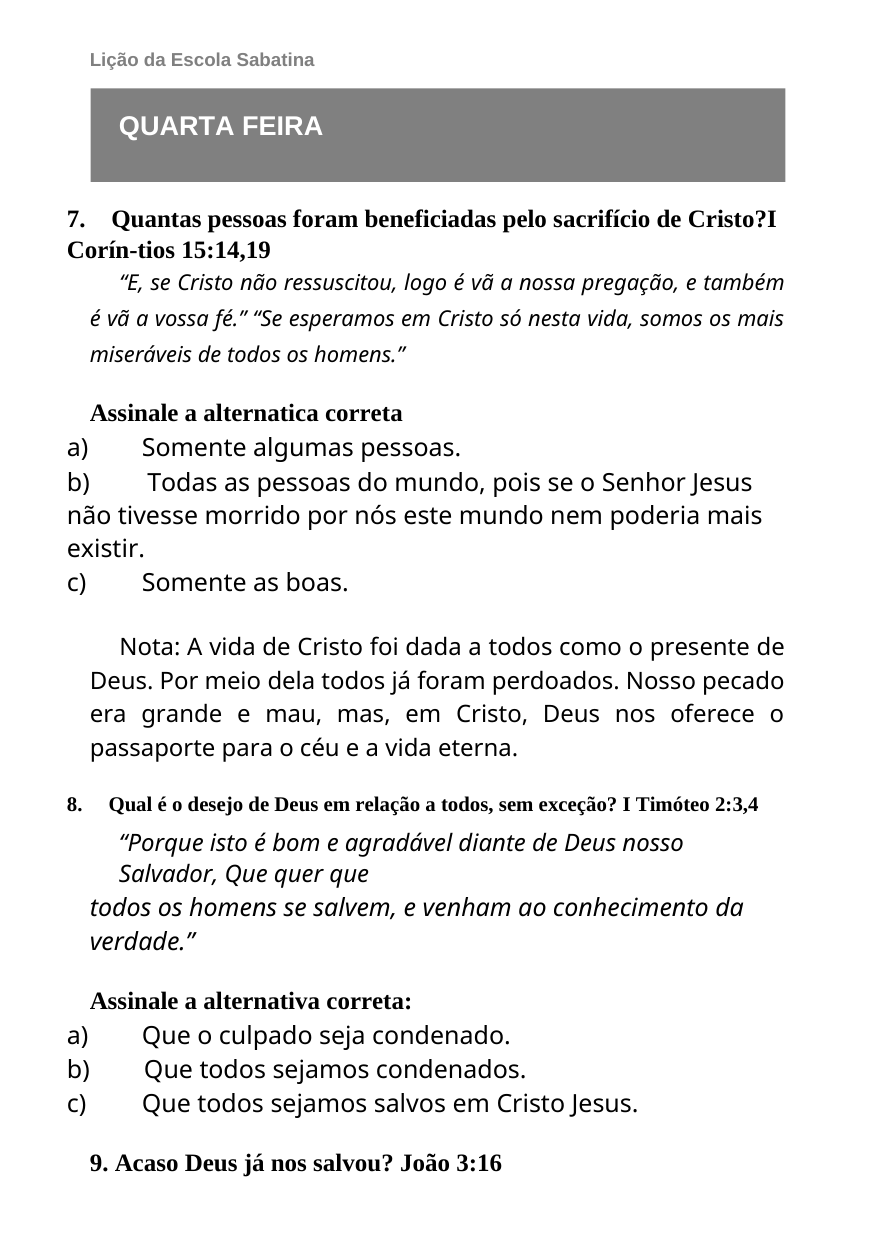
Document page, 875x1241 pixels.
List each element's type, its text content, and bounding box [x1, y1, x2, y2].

text “Porque isto é bom e agradável diante de Deus nosso Salvador, Que quer que [119, 826, 785, 889]
text Nota: A vida de Cristo foi dada a todos como o presente de Deus. Por meio dela todos já foram perdoados. Nosso pecado era grande e mau, mas, em Cristo, Deus nos oferece o passaporte para o céu e a vida eterna. [89, 630, 785, 763]
list Somente algumas pessoas. [67, 429, 785, 464]
text 9. Acaso Deus já nos salvou? João 3:16 [89, 1148, 785, 1177]
list Somente as boas. [67, 564, 785, 598]
text Lição da Escola Sabatina [89, 49, 785, 70]
list Qual é o desejo de Deus em relação a todos, sem exceção? I Timóteo 2:3,4 [67, 792, 785, 816]
list Quantas pessoas foram beneficiadas pelo sacrifício de Cristo?I Corín-tios 15:14,19 [67, 204, 785, 264]
list Que todos sejamos salvos em Cristo Jesus. [67, 1086, 785, 1119]
list Que o culpado seja condenado. [67, 1017, 785, 1051]
text QUARTA FEIRA [119, 110, 785, 141]
text “E, se Cristo não ressuscitou, logo é vã a nossa pregação, e também é vã a vossa fé.” “Se esperamos em Cristo só nesta vida, somos os mais miseráveis de todos os homens.” [89, 267, 785, 369]
text todos os homens se salvem, e venham ao conhecimento da verdade.” [89, 889, 785, 957]
text Assinale a alternativa correta: [89, 986, 785, 1015]
list Que todos sejamos condenados. [67, 1051, 785, 1086]
list Todas as pessoas do mundo, pois se o Senhor Jesus não tivesse morrido por nós este mundo nem poderia mais existir. [67, 465, 785, 564]
text Assinale a alternatica correta [89, 398, 785, 427]
